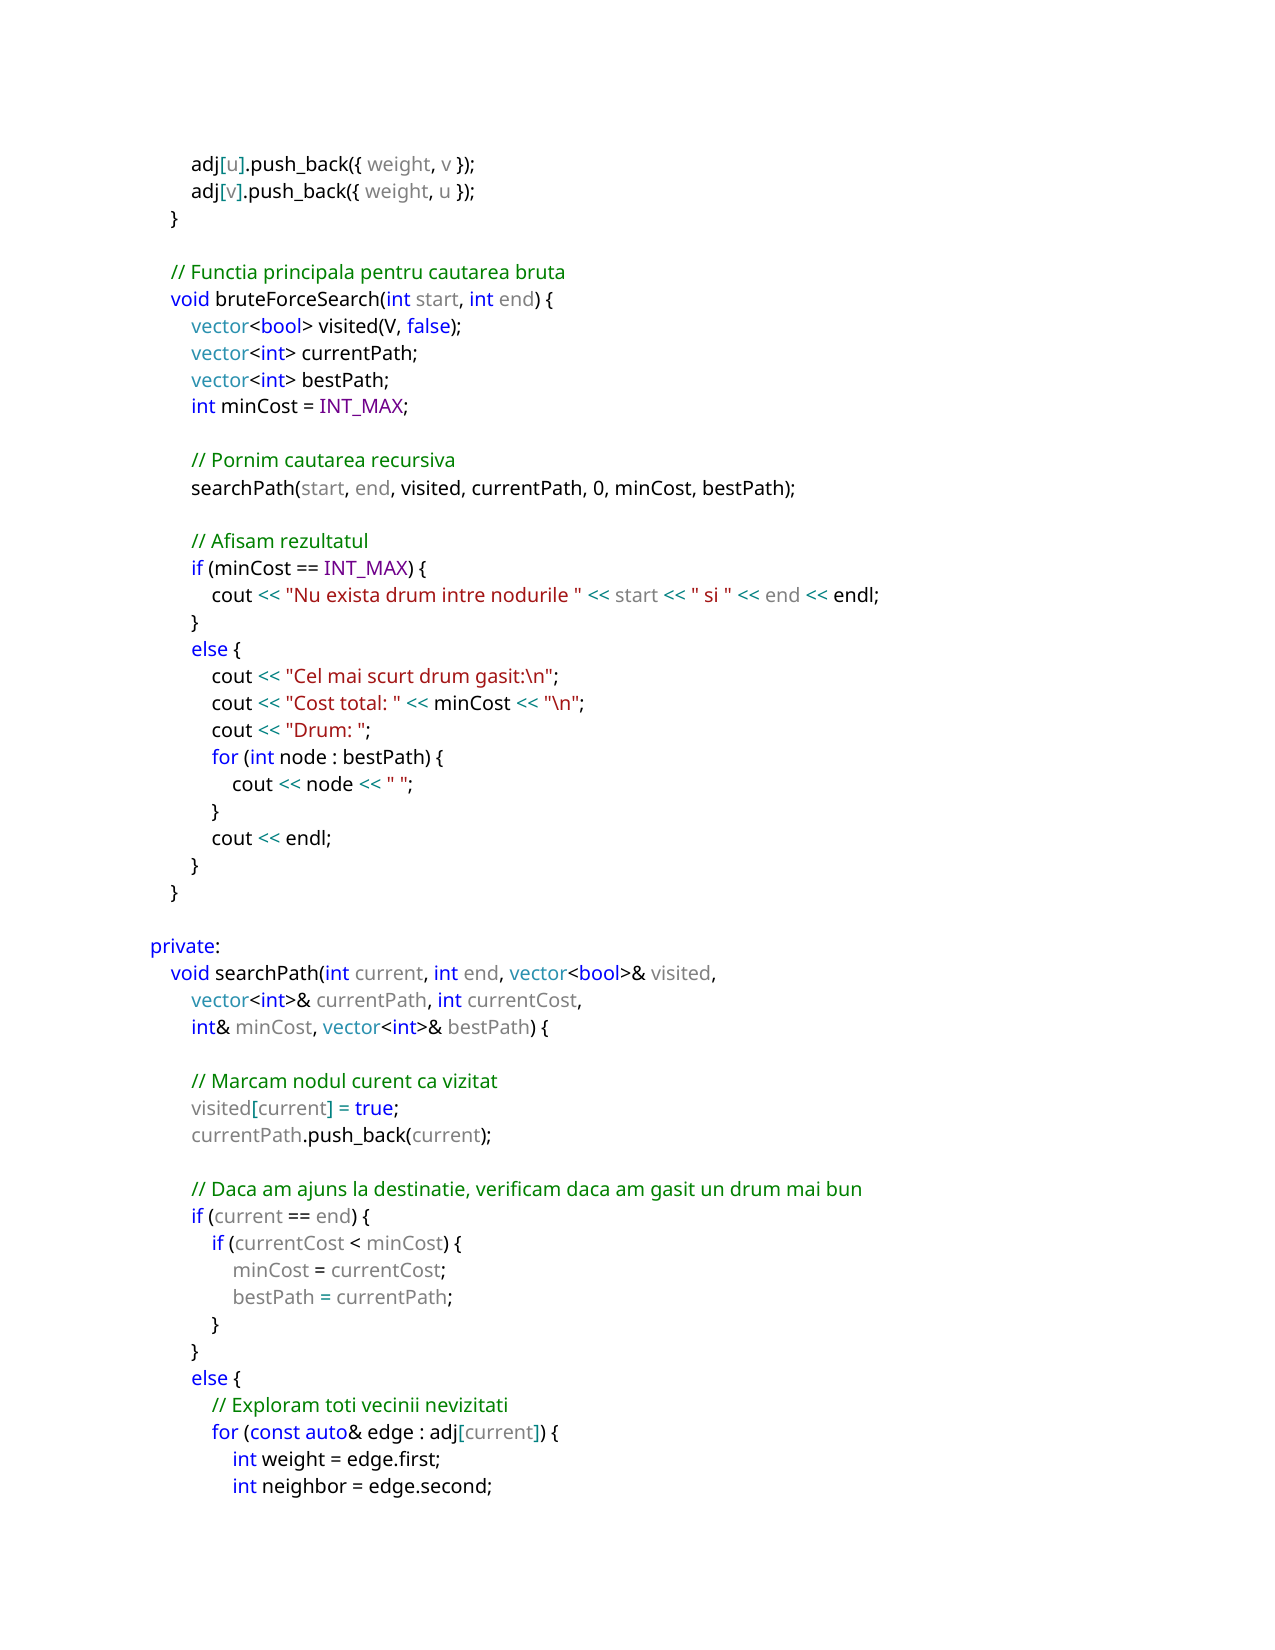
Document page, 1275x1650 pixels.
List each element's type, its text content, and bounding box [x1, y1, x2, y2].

text } [150, 1310, 1125, 1337]
text } [150, 797, 1125, 824]
text } [150, 851, 1125, 878]
text if (current == end) { [150, 1202, 1125, 1229]
text // Daca am ajuns la destinatie, verificam daca am gasit un drum mai bun [150, 1175, 1125, 1202]
text for (const auto& edge : adj[current]) { [150, 1418, 1125, 1445]
text cout << node << " "; [150, 771, 1125, 797]
text currentPath.push_back(current); [150, 1121, 1125, 1148]
text vector<bool> visited(V, false); [150, 312, 1125, 339]
text // Pornim cautarea recursiva [150, 447, 1125, 474]
text // Functia principala pentru cautarea bruta [150, 258, 1125, 285]
text } [150, 204, 1125, 231]
text else { [150, 636, 1125, 663]
text minCost = currentCost; [150, 1256, 1125, 1283]
text int neighbor = edge.second; [150, 1472, 1125, 1499]
text // Afisam rezultatul [150, 528, 1125, 555]
text cout << "Cel mai scurt drum gasit:\n"; [150, 663, 1125, 689]
text if (minCost == INT_MAX) { [150, 555, 1125, 582]
text vector<int> bestPath; [150, 366, 1125, 393]
text } [150, 609, 1125, 636]
text else { [150, 1364, 1125, 1391]
text searchPath(start, end, visited, currentPath, 0, minCost, bestPath); [150, 474, 1125, 501]
text vector<int>& currentPath, int currentCost, [150, 986, 1125, 1013]
text bestPath = currentPath; [150, 1283, 1125, 1310]
text adj[v].push_back({ weight, u }); [150, 177, 1125, 204]
text // Marcam nodul curent ca vizitat [150, 1067, 1125, 1094]
text for (int node : bestPath) { [150, 743, 1125, 771]
text visited[current] = true; [150, 1094, 1125, 1121]
text } [150, 1337, 1125, 1364]
text int minCost = INT_MAX; [150, 393, 1125, 420]
text adj[u].push_back({ weight, v }); [150, 150, 1125, 177]
text cout << "Drum: "; [150, 717, 1125, 743]
text int& minCost, vector<int>& bestPath) { [150, 1013, 1125, 1040]
text void searchPath(int current, int end, vector<bool>& visited, [150, 959, 1125, 986]
text cout << "Nu exista drum intre nodurile " << start << " si " << end << endl; [150, 582, 1125, 609]
text private: [150, 932, 1125, 959]
text cout << endl; [150, 824, 1125, 851]
text vector<int> currentPath; [150, 339, 1125, 366]
text if (currentCost < minCost) { [150, 1229, 1125, 1256]
text cout << "Cost total: " << minCost << "\n"; [150, 689, 1125, 717]
text } [150, 878, 1125, 905]
text int weight = edge.first; [150, 1445, 1125, 1472]
text // Exploram toti vecinii nevizitati [150, 1391, 1125, 1418]
text void bruteForceSearch(int start, int end) { [150, 285, 1125, 312]
